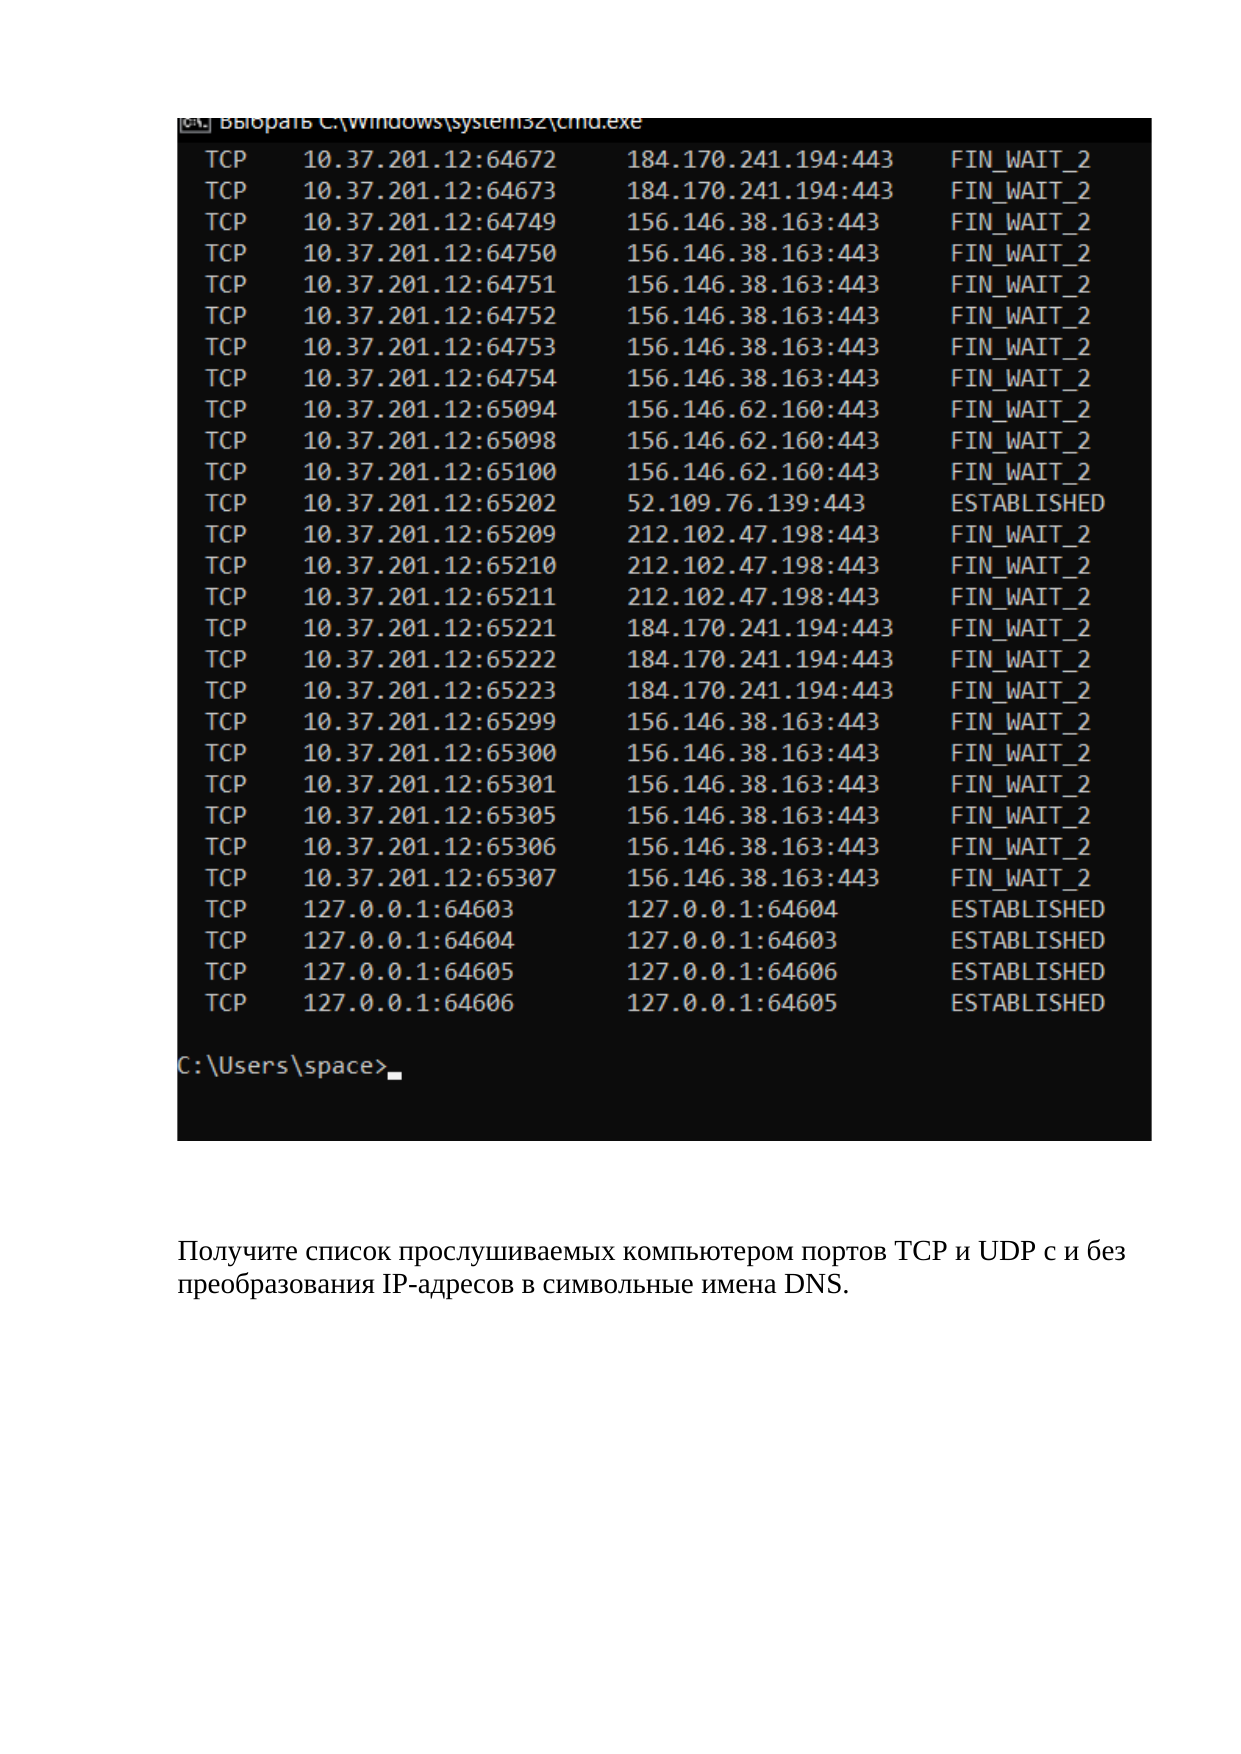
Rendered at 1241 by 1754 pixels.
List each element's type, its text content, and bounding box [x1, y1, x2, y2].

picture [177, 118, 1152, 1141]
text Получите список прослушиваемых компьютером портов TCP и UDP с и без преобразования IP-адресов в символьные имена DNS. [177, 1233, 1152, 1300]
